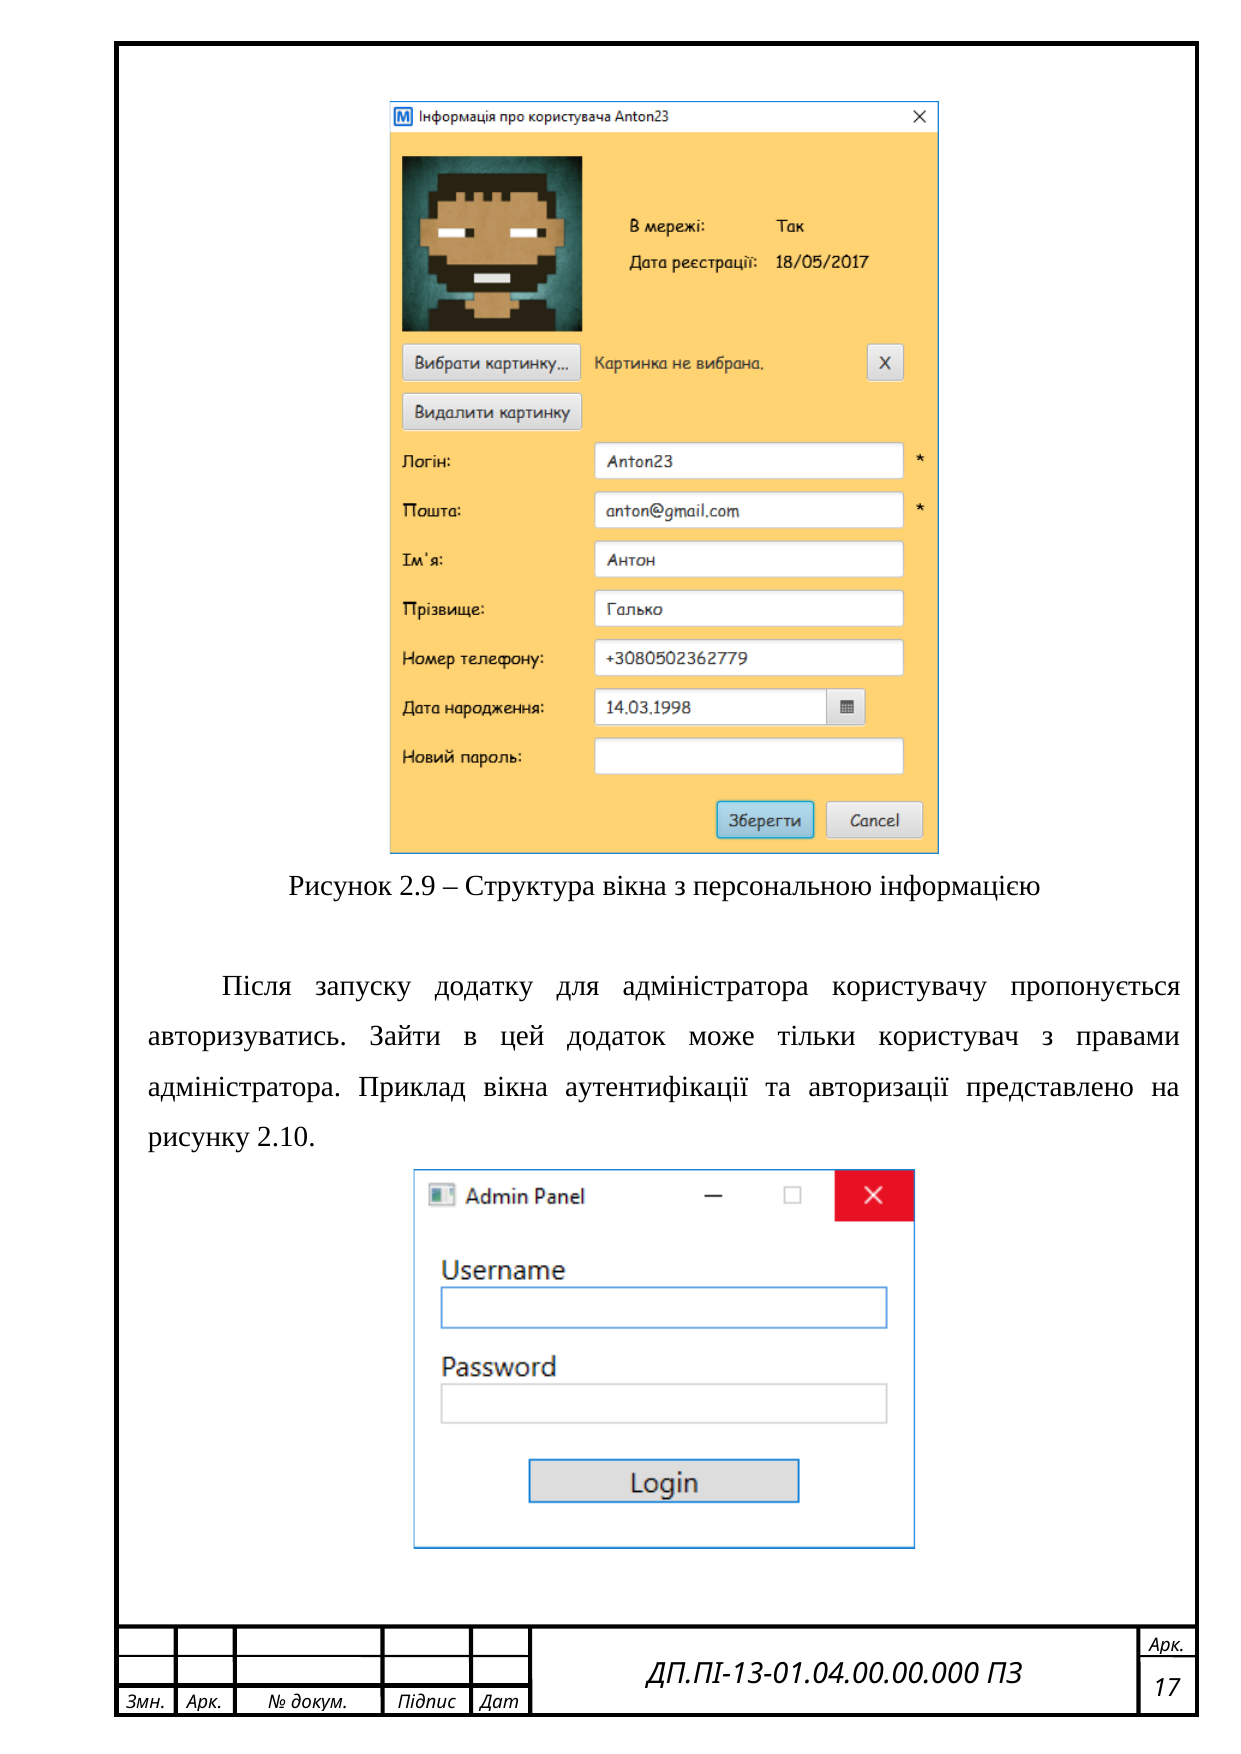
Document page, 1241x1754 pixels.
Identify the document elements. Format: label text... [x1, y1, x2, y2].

picture [389, 101, 939, 854]
picture [413, 1169, 916, 1549]
text Після запуску додатку для адміністратора користувачу пропонується авторизуватись. Зайти в цей додаток може тільки користувач з правами адміністратора. Приклад вікна аутентифікації та авторизації представлено на рисунку 2.10. [148, 968, 1181, 1153]
text Рисунок 2.9 – Структура вікна з персональною інформацією [148, 868, 1181, 901]
